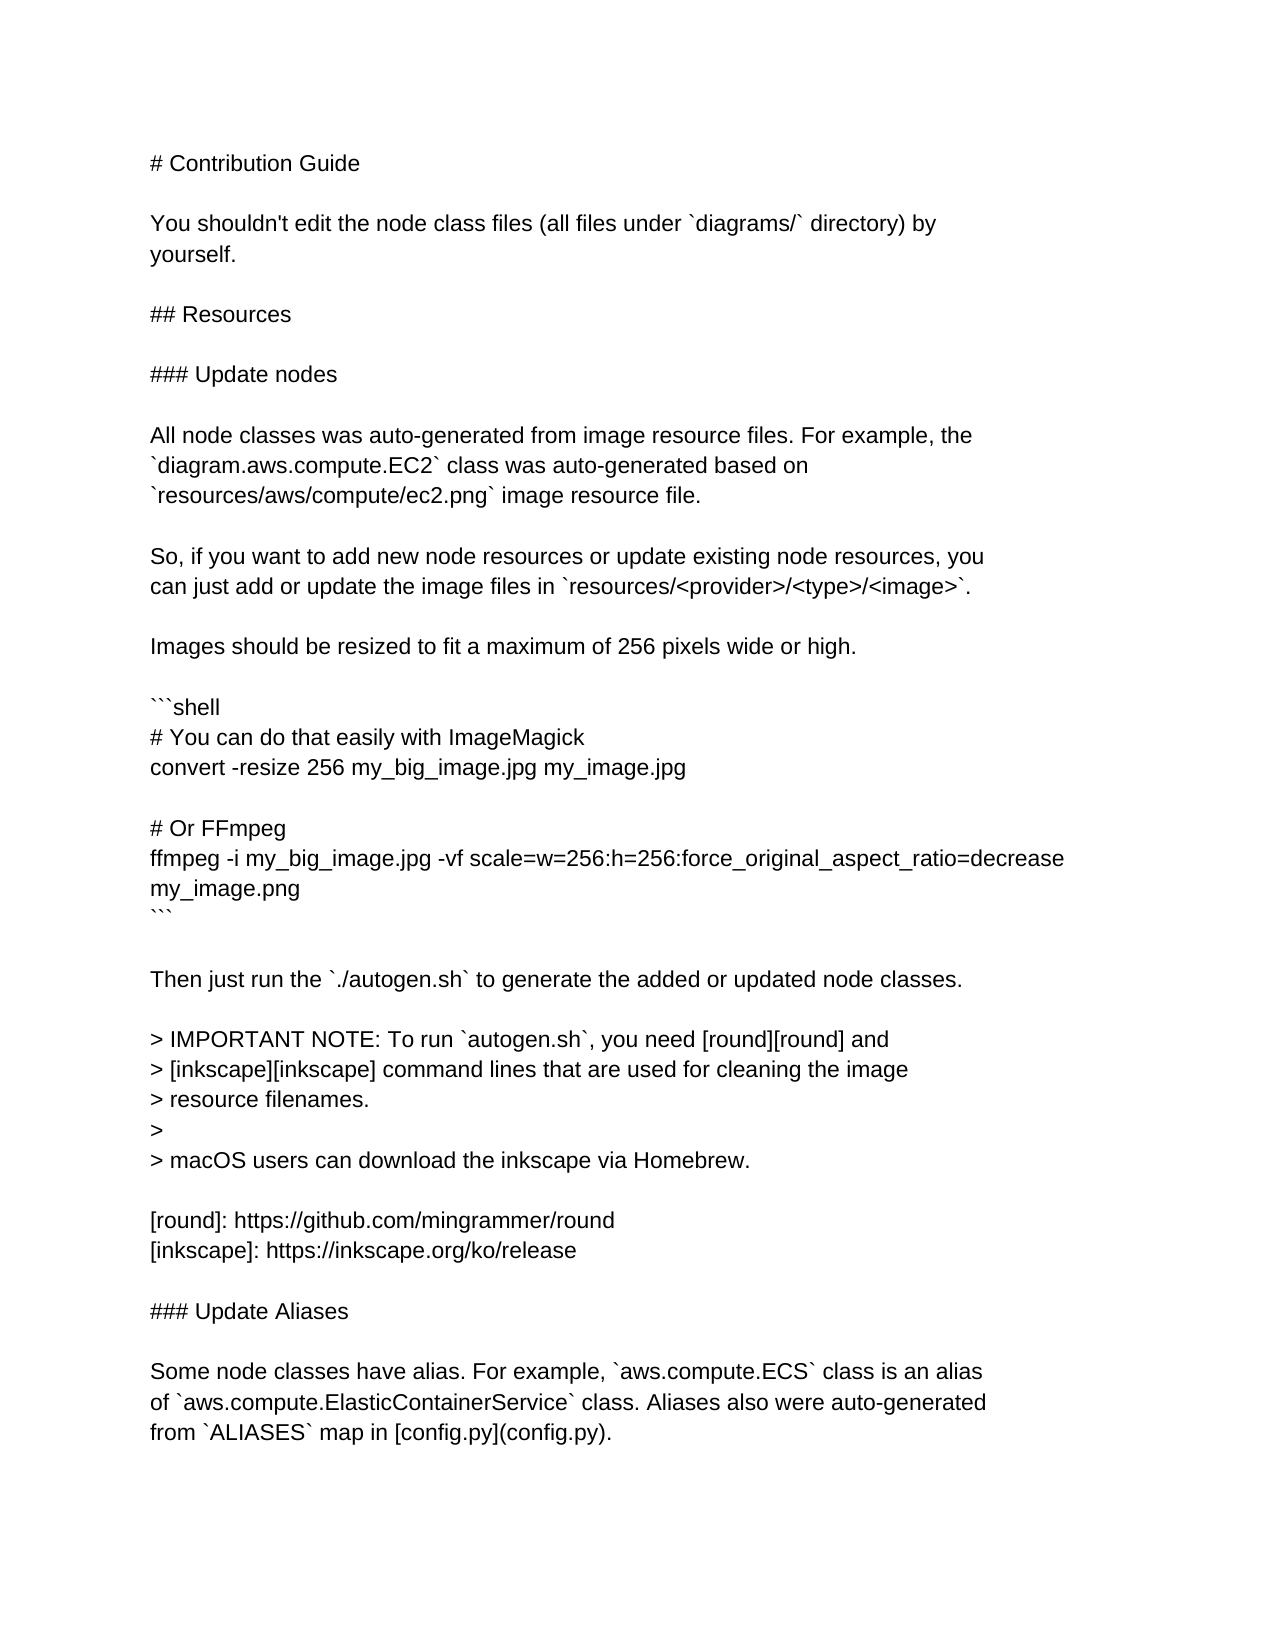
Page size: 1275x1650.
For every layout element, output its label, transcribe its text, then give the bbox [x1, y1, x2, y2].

text yourself. [150, 241, 1125, 267]
text Images should be resized to fit a maximum of 256 pixels wide or high. [150, 633, 1125, 660]
text Then just run the `./autogen.sh` to generate the added or updated node classes. [150, 966, 1125, 992]
text `diagram.aws.compute.EC2` class was auto-generated based on [150, 452, 1125, 478]
text So, if you want to add new node resources or update existing node resources, you [150, 543, 1125, 569]
text ```shell [150, 694, 1125, 720]
text ``` [150, 905, 1125, 932]
text `resources/aws/compute/ec2.png` image resource file. [150, 482, 1125, 509]
text [inkscape]: https://inkscape.org/ko/release [150, 1237, 1125, 1264]
text > IMPORTANT NOTE: To run `autogen.sh`, you need [round][round] and [150, 1026, 1125, 1052]
text can just add or update the image files in `resources/<provider>/<type>/<image>`. [150, 573, 1125, 599]
text > [inkscape][inkscape] command lines that are used for cleaning the image [150, 1056, 1125, 1083]
text ### Update Aliases [150, 1298, 1125, 1324]
text ### Update nodes [150, 361, 1125, 388]
text of `aws.compute.ElasticContainerService` class. Aliases also were auto-generated [150, 1388, 1125, 1415]
text convert -resize 256 my_big_image.jpg my_image.jpg [150, 754, 1125, 781]
text ffmpeg -i my_big_image.jpg -vf scale=w=256:h=256:force_original_aspect_ratio=decrease my_image.png [150, 845, 1125, 901]
text # Or FFmpeg [150, 814, 1125, 841]
text You shouldn't edit the node class files (all files under `diagrams/` directory) by [150, 210, 1125, 237]
text # You can do that easily with ImageMagick [150, 724, 1125, 750]
text from `ALIASES` map in [config.py](config.py). [150, 1419, 1125, 1445]
text All node classes was auto-generated from image resource files. For example, the [150, 422, 1125, 448]
text ## Resources [150, 301, 1125, 327]
text [round]: https://github.com/mingrammer/round [150, 1207, 1125, 1234]
text # Contribution Guide [150, 150, 1125, 176]
text Some node classes have alias. For example, `aws.compute.ECS` class is an alias [150, 1358, 1125, 1385]
text > [150, 1117, 1125, 1143]
text > macOS users can download the inkscape via Homebrew. [150, 1147, 1125, 1173]
text > resource filenames. [150, 1086, 1125, 1113]
